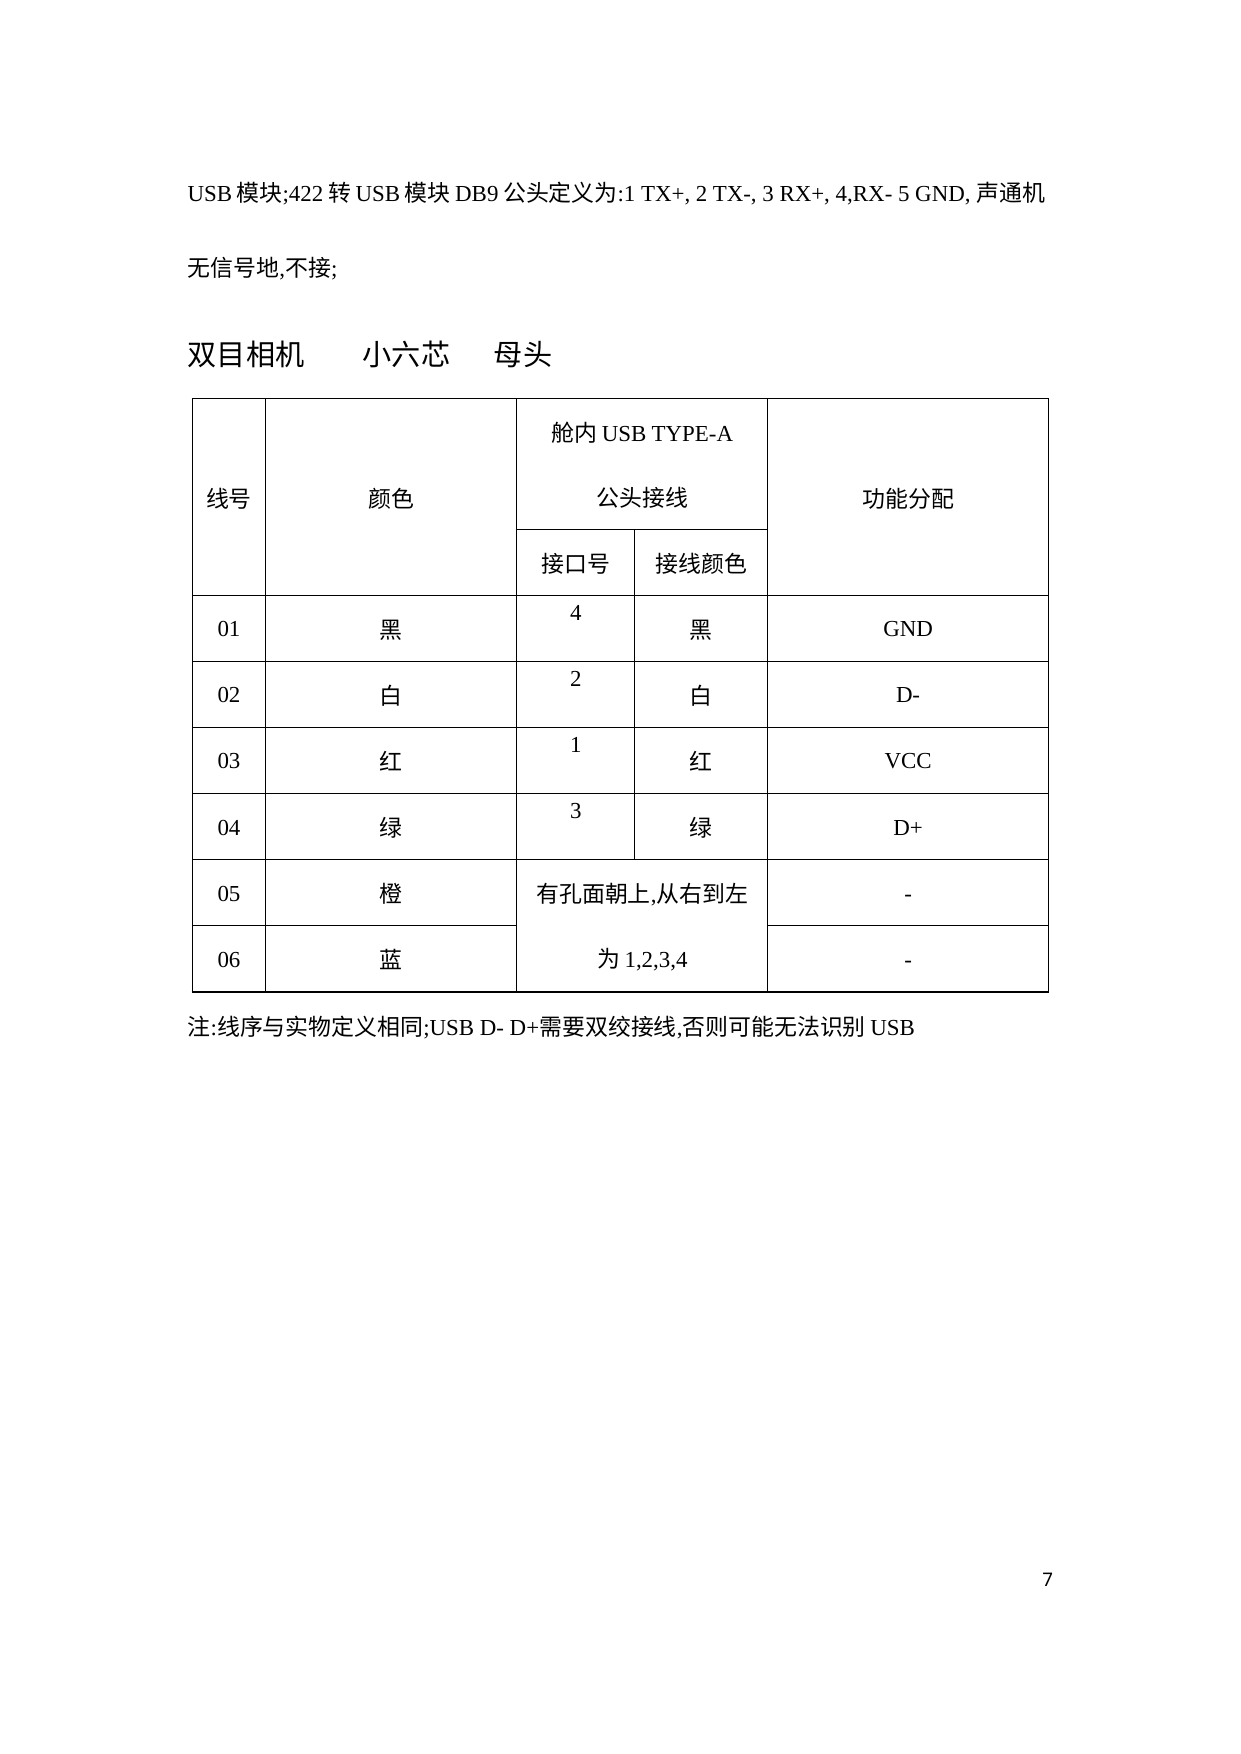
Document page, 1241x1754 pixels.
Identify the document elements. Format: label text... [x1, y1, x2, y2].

table_header 颜色 [266, 399, 516, 595]
table_cell 01 [193, 596, 265, 661]
text 注:线序与实物定义相同;USB D- D+需要双绞接线,否则可能无法识别USB [187, 992, 1053, 1057]
table_cell 接口号 [517, 530, 634, 595]
table_cell 接线颜色 [635, 530, 767, 595]
table_header 功能分配 [768, 399, 1048, 595]
table_cell 1 [517, 728, 634, 793]
table_cell 4 [517, 596, 634, 661]
table_cell GND [768, 596, 1048, 661]
table_cell 3 [517, 794, 634, 859]
table_cell 2 [517, 662, 634, 727]
table_cell 红 [266, 728, 516, 793]
table_cell 白 [266, 662, 516, 727]
subtitle 双目相机 小六芯 母头 [187, 321, 1053, 386]
table_cell 黑 [266, 596, 516, 661]
table_cell 有孔面朝上,从右到左为1,2,3,4 [517, 860, 767, 991]
table_cell 白 [635, 662, 767, 727]
table_cell 02 [193, 662, 265, 727]
table_cell D- [768, 662, 1048, 727]
table_header 舱内USB TYPE-A 公头接线 [517, 399, 767, 529]
table_cell - [768, 860, 1048, 925]
table_header 线号 [193, 399, 265, 595]
table_cell 06 [193, 926, 265, 991]
table_cell 04 [193, 794, 265, 859]
table_cell D+ [768, 794, 1048, 859]
table_cell 03 [193, 728, 265, 793]
table_cell 黑 [635, 596, 767, 661]
table_cell 绿 [635, 794, 767, 859]
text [187, 159, 1053, 299]
table_cell VCC [768, 728, 1048, 793]
table_cell 红 [635, 728, 767, 793]
table_cell 05 [193, 860, 265, 925]
table_cell 蓝 [266, 926, 516, 991]
table_cell 橙 [266, 860, 516, 925]
table_cell - [768, 926, 1048, 991]
table_cell 绿 [266, 794, 516, 859]
